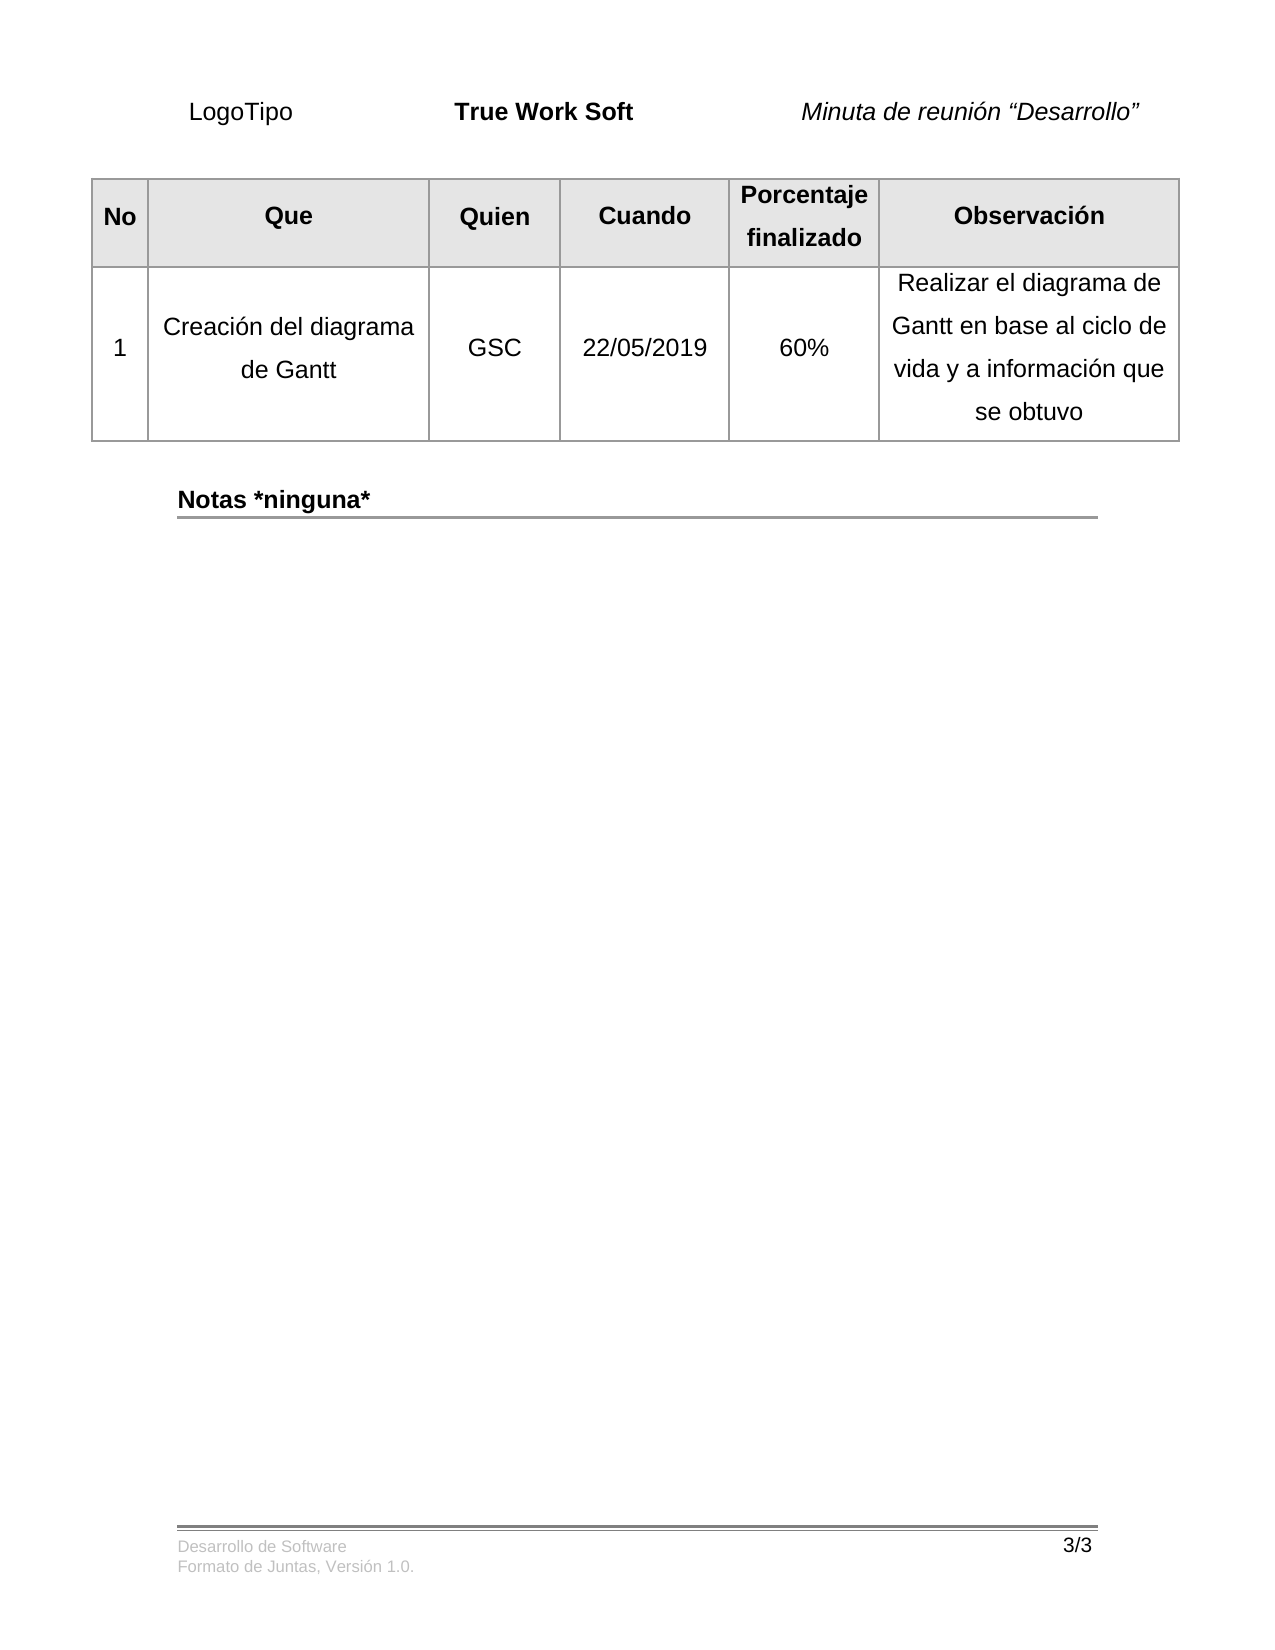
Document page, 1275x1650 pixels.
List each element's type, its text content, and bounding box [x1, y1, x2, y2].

table_cell Porcentaje finalizado [730, 180, 878, 266]
text Notas *ninguna* [177, 485, 1098, 516]
table_cell Que [149, 180, 428, 266]
table_cell Observación [880, 180, 1178, 266]
table_cell GSC [430, 268, 559, 440]
table_cell 1 [93, 268, 147, 440]
table_cell Quien [430, 180, 559, 266]
table_cell No [93, 180, 147, 266]
table_cell 22/05/2019 [561, 268, 728, 440]
table_cell Creación del diagrama de Gantt [149, 268, 428, 440]
table_cell Realizar el diagrama de Gantt en base al ciclo de vida y a información que se obtuvo [880, 268, 1178, 440]
table_cell 60% [730, 268, 878, 440]
table_cell Cuando [561, 180, 728, 266]
